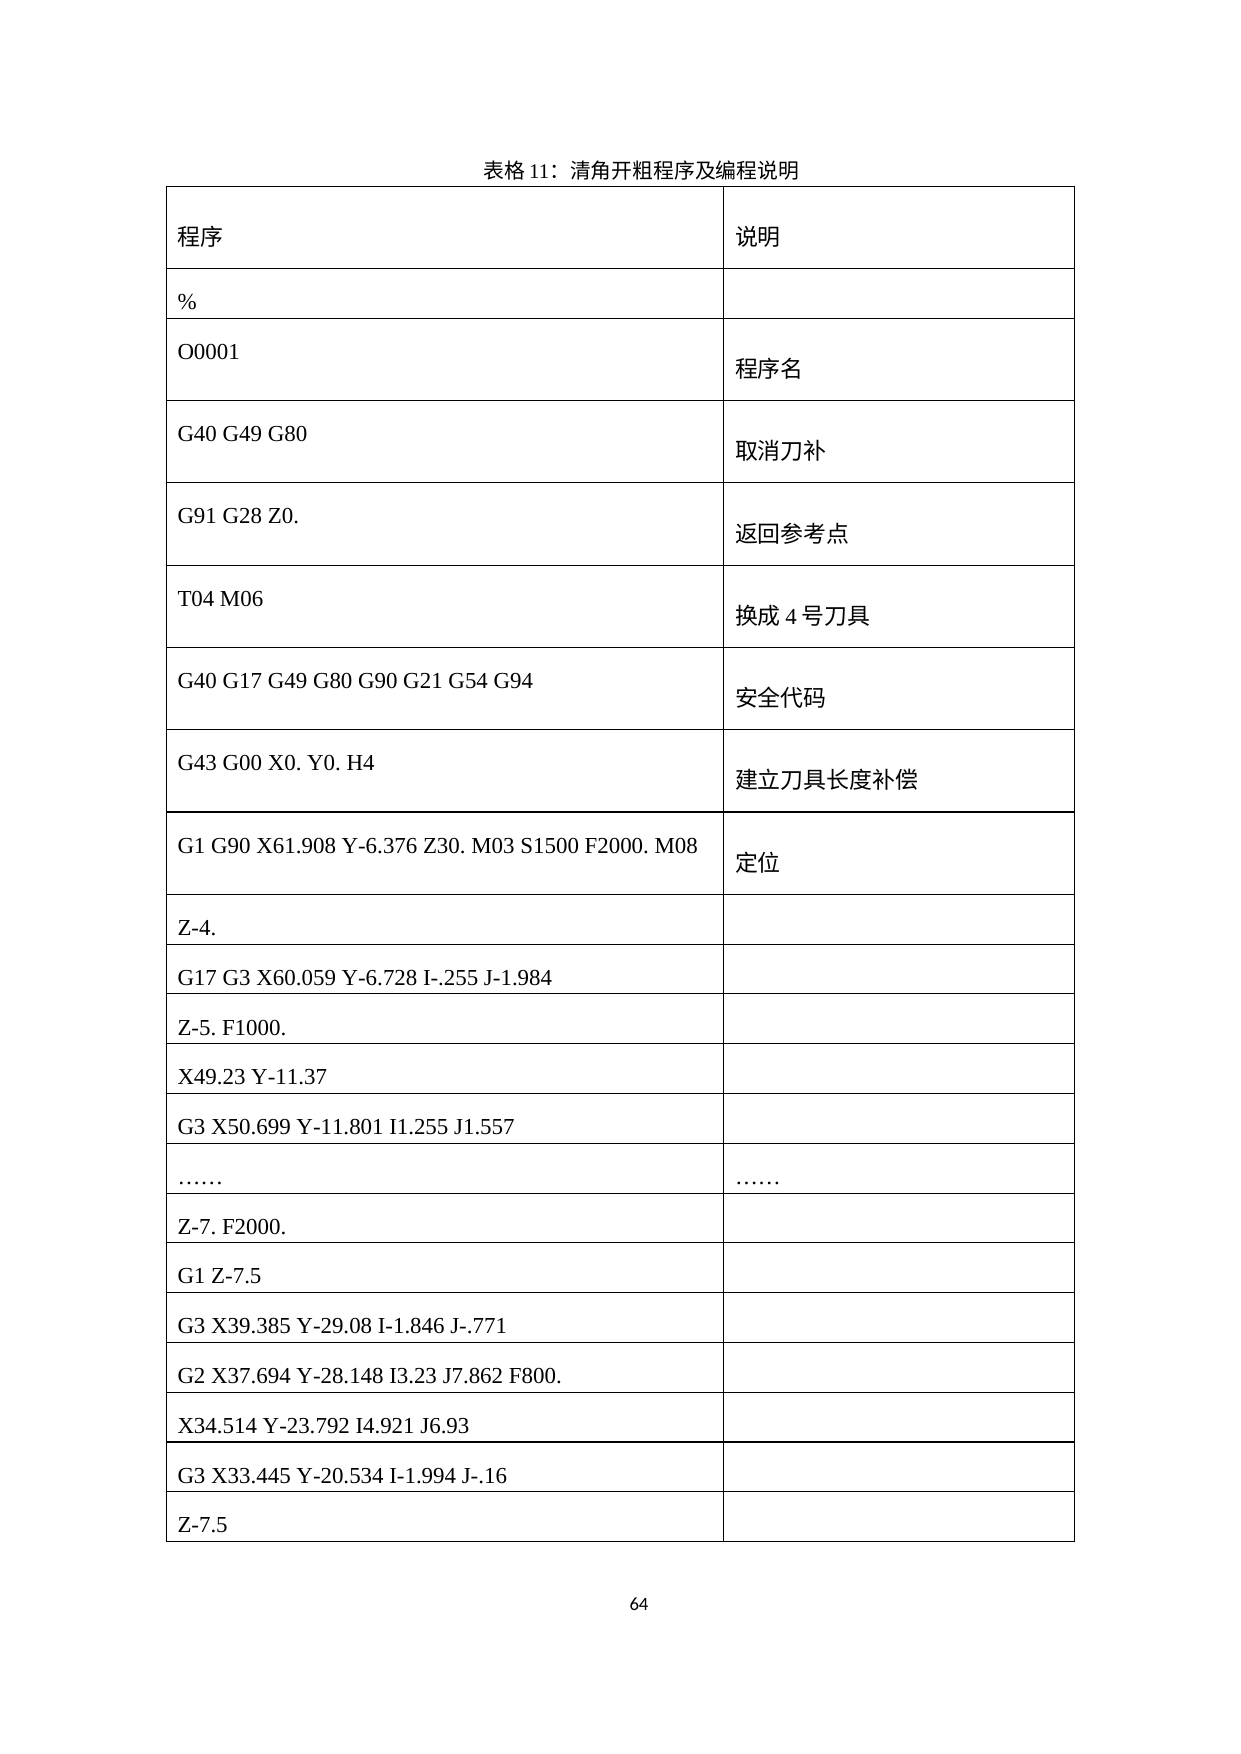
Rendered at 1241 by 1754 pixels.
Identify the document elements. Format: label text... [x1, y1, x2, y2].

table_cell [724, 1343, 1074, 1392]
table_cell …… [724, 1144, 1074, 1192]
table_cell G40 G49 G80 [167, 401, 723, 482]
table_cell G43 G00 X0. Y0. H4 [167, 730, 723, 811]
table_cell G3 X50.699 Y-11.801 I1.255 J1.557 [167, 1094, 723, 1143]
table_cell [724, 994, 1074, 1043]
table_cell 安全代码 [724, 648, 1074, 729]
table_cell [724, 1293, 1074, 1342]
table_cell 取消刀补 [724, 401, 1074, 482]
table_cell [724, 1094, 1074, 1143]
table_cell X34.514 Y-23.792 I4.921 J6.93 [167, 1393, 723, 1441]
table_cell G17 G3 X60.059 Y-6.728 I-.255 J-1.984 [167, 945, 723, 993]
table_cell G40 G17 G49 G80 G90 G21 G54 G94 [167, 648, 723, 729]
table_cell Z-7. F2000. [167, 1194, 723, 1242]
table_cell Z-5. F1000. [167, 994, 723, 1043]
table_cell T04 M06 [167, 566, 723, 647]
table_cell 定位 [724, 813, 1074, 894]
table_cell % [167, 269, 723, 318]
table_cell [724, 945, 1074, 993]
table_cell Z-4. [167, 895, 723, 943]
table_cell [724, 269, 1074, 318]
table_cell O0001 [167, 319, 723, 400]
table_cell [724, 1492, 1074, 1541]
table_cell 建立刀具长度补偿 [724, 730, 1074, 811]
table_cell 返回参考点 [724, 483, 1074, 564]
table_cell [724, 1044, 1074, 1093]
table_cell G1 G90 X61.908 Y-6.376 Z30. M03 S1500 F2000. M08 [167, 813, 723, 894]
table_cell X49.23 Y-11.37 [167, 1044, 723, 1093]
table_cell [724, 1194, 1074, 1242]
table_cell G2 X37.694 Y-28.148 I3.23 J7.862 F800. [167, 1343, 723, 1392]
table_header 程序 [167, 187, 723, 268]
table_cell [724, 1243, 1074, 1292]
table_cell G91 G28 Z0. [167, 483, 723, 564]
table_cell G3 X33.445 Y-20.534 I-1.994 J-.16 [167, 1443, 723, 1491]
table_cell [724, 1393, 1074, 1441]
table_cell [724, 1443, 1074, 1491]
table_cell [724, 895, 1074, 943]
table_cell G1 Z-7.5 [167, 1243, 723, 1292]
table_cell …… [167, 1144, 723, 1192]
table_cell G3 X39.385 Y-29.08 I-1.846 J-.771 [167, 1293, 723, 1342]
table_header 说明 [724, 187, 1074, 268]
table_cell Z-7.5 [167, 1492, 723, 1541]
table_cell 程序名 [724, 319, 1074, 400]
table_cell 换成4号刀具 [724, 566, 1074, 647]
text 表格11：清角开粗程序及编程说明 [177, 153, 1063, 186]
